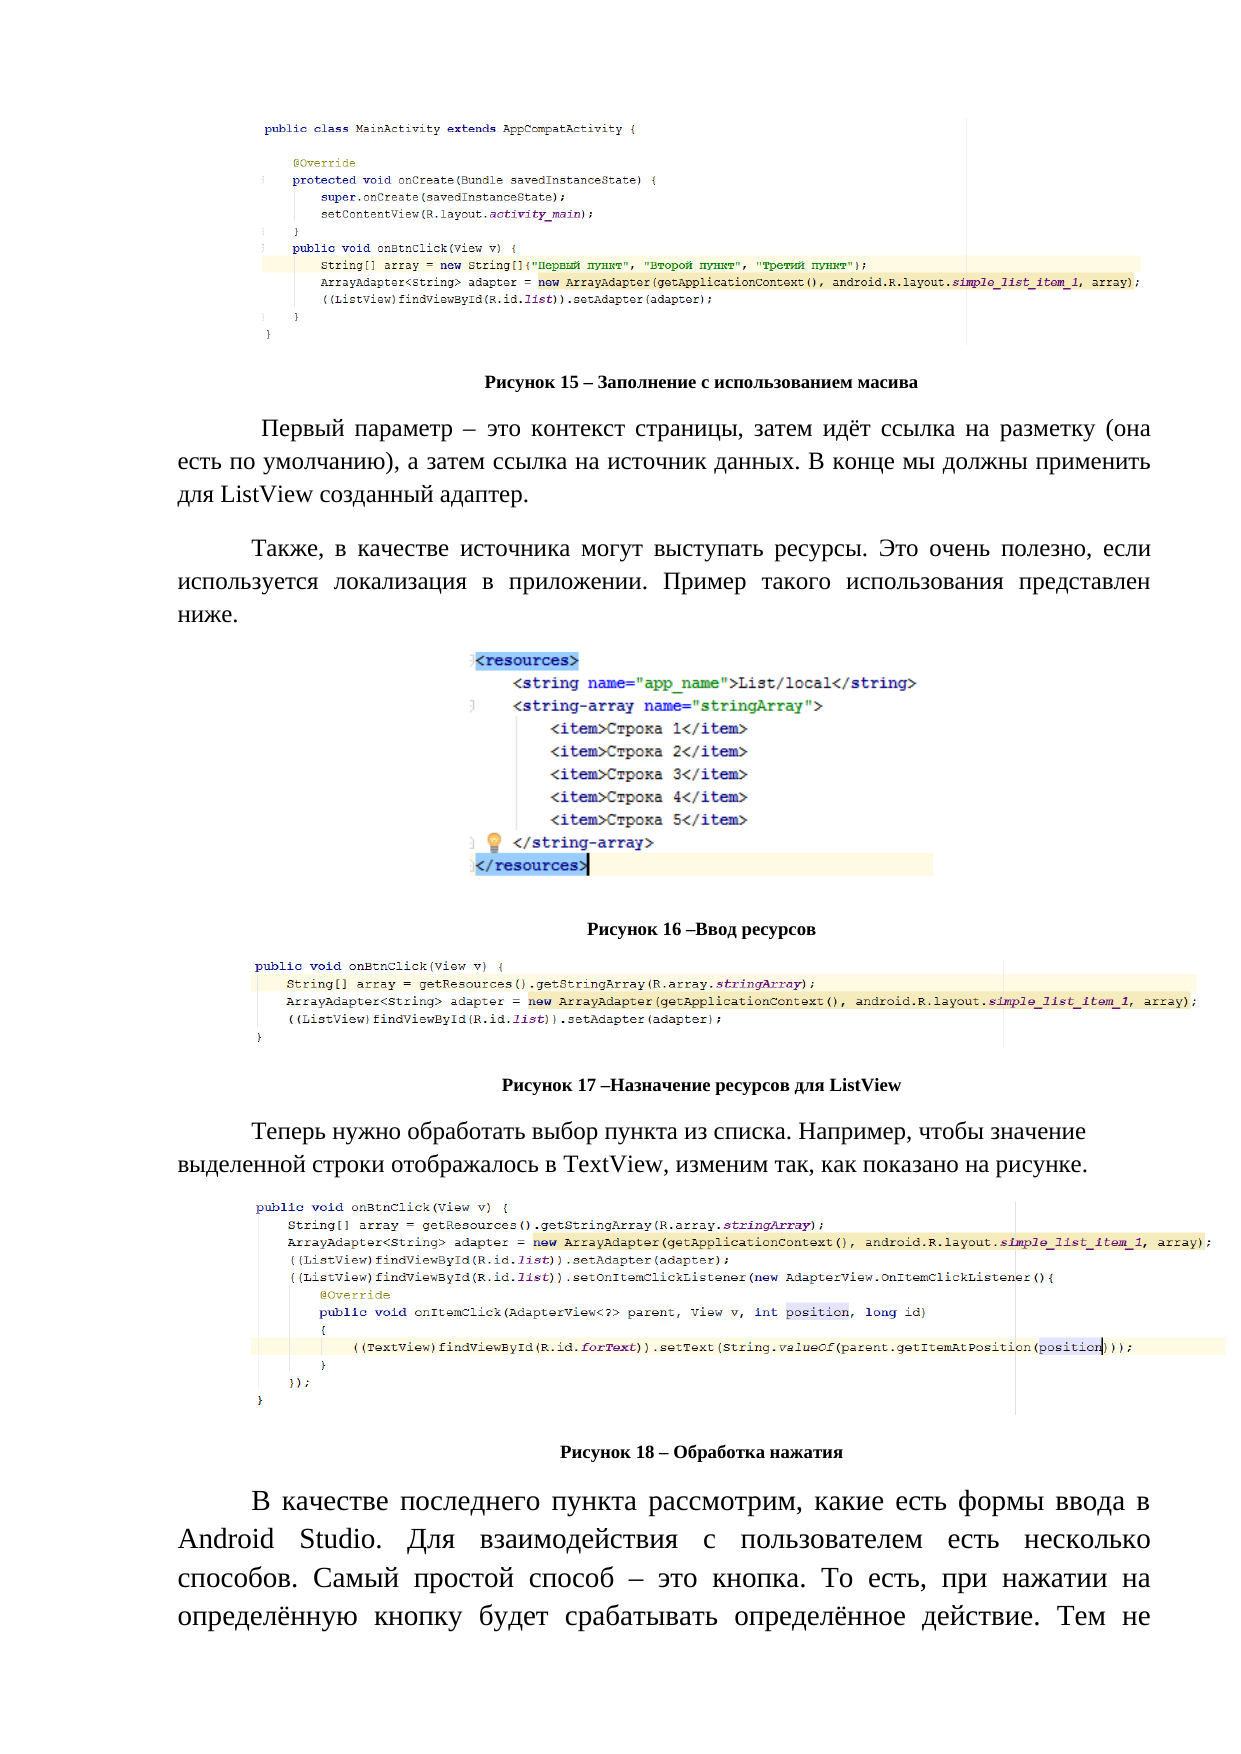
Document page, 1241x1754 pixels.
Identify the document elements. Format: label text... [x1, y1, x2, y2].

picture [251, 960, 1198, 1048]
picture [251, 1202, 1226, 1415]
text Теперь нужно обработать выбор пункта из списка. Например, чтобы значение выделенной строки отображалось в TextView, изменим так, как показано на рисунке. [177, 1116, 1152, 1178]
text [177, 1483, 1152, 1632]
text Первый параметр – это контекст страницы, затем идёт ссылка на разметку (она есть по умолчанию), а затем ссылка на источник данных. В конце мы должны применить для ListView созданный адаптер. [177, 413, 1152, 508]
text Рисунок 17 –Назначение ресурсов для ListView [177, 1073, 1152, 1095]
picture [261, 118, 1142, 345]
text Рисунок 16 –Ввод ресурсов [177, 918, 1152, 939]
text Рисунок 15 – Заполнение с использованием масива [177, 371, 1152, 392]
picture [469, 652, 933, 892]
text Также, в качестве источника могут выступать ресурсы. Это очень полезно, если используется локализация в приложении. Пример такого использования представлен ниже. [177, 533, 1152, 628]
text Рисунок 18 – Обработка нажатия [177, 1441, 1152, 1462]
